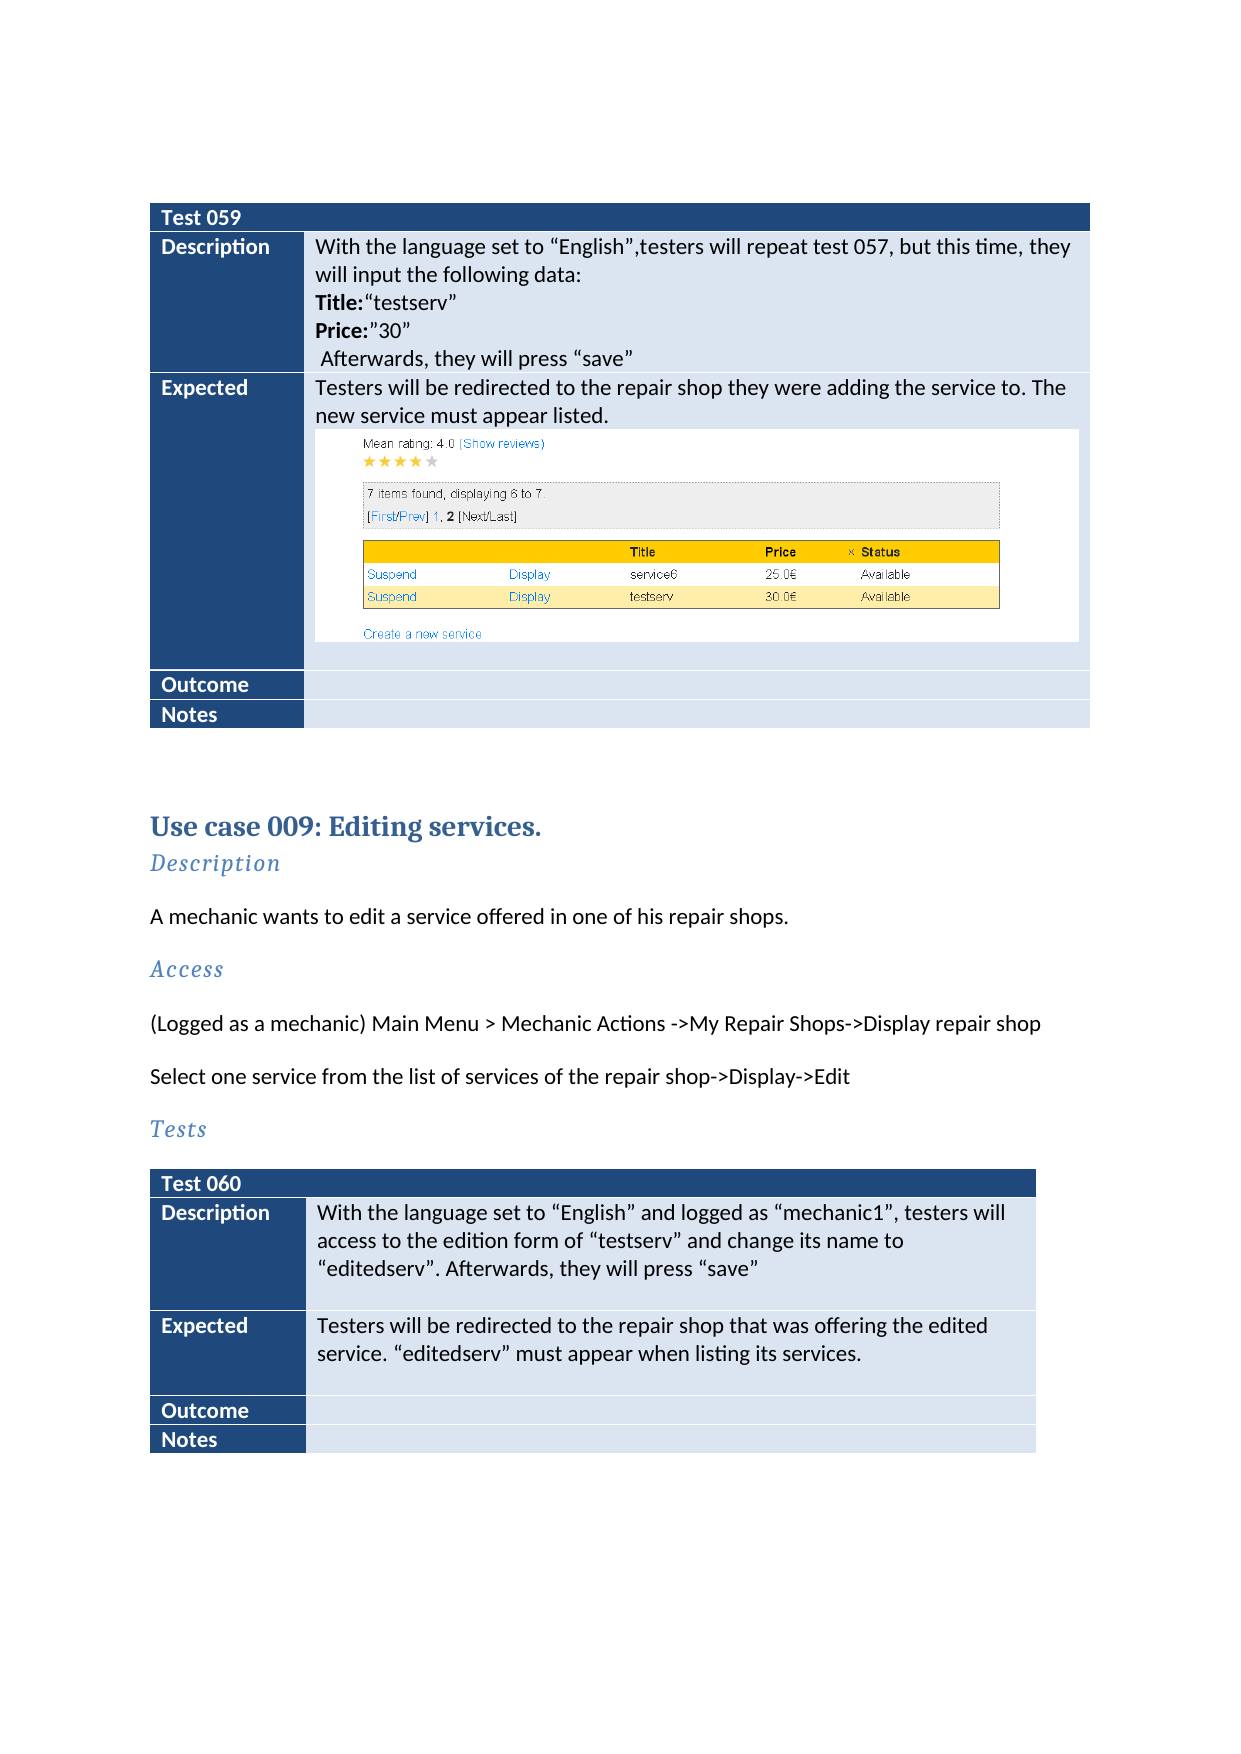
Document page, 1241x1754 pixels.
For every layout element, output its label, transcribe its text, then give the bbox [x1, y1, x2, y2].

table_cell Testers will be redirected to the repair shop they were adding the service to. The new service must appear listed. [304, 373, 1090, 669]
table_cell With the language set to “English”,testers will repeat test 057, but this time, they will input the following data: Title:“testserv” Price:”30” Afterwards, they will press “save” [304, 232, 1090, 372]
picture [315, 429, 1079, 642]
table_cell Notes [150, 1425, 306, 1453]
table_cell Testers will be redirected to the repair shop that was offering the edited service. “editedserv” must appear when listing its services. [306, 1311, 1036, 1395]
text (Logged as a mechanic) Main Menu > Mechanic Actions ->My Repair Shops->Display repair shop [150, 1009, 1090, 1037]
table_cell Outcome [150, 1396, 306, 1424]
table_cell [306, 1396, 1036, 1424]
table_cell Description [150, 1198, 306, 1310]
table_cell Notes [150, 700, 304, 728]
table_cell With the language set to “English” and logged as “mechanic1”, testers will access to the edition form of “testserv” and change its name to “editedserv”. Afterwards, they will press “save” [306, 1198, 1036, 1310]
table_cell Outcome [150, 671, 304, 699]
table_cell Expected [150, 1311, 306, 1395]
table_cell [306, 1425, 1036, 1453]
table_cell Description [150, 232, 304, 372]
subtitle Tests [150, 1115, 1090, 1144]
subtitle Access [150, 955, 1090, 984]
text Select one service from the list of services of the repair shop->Display->Edit [150, 1062, 1090, 1090]
table_header Test 059 [150, 203, 1090, 231]
subtitle Description [150, 848, 1090, 877]
table_cell [304, 671, 1090, 699]
subtitle Use case 009: Editing services. [150, 810, 1090, 843]
table_cell Expected [150, 373, 304, 669]
text A mechanic wants to edit a service offered in one of his repair shops. [150, 902, 1090, 930]
table_cell [304, 700, 1090, 728]
table_header Test 060 [150, 1169, 1036, 1197]
